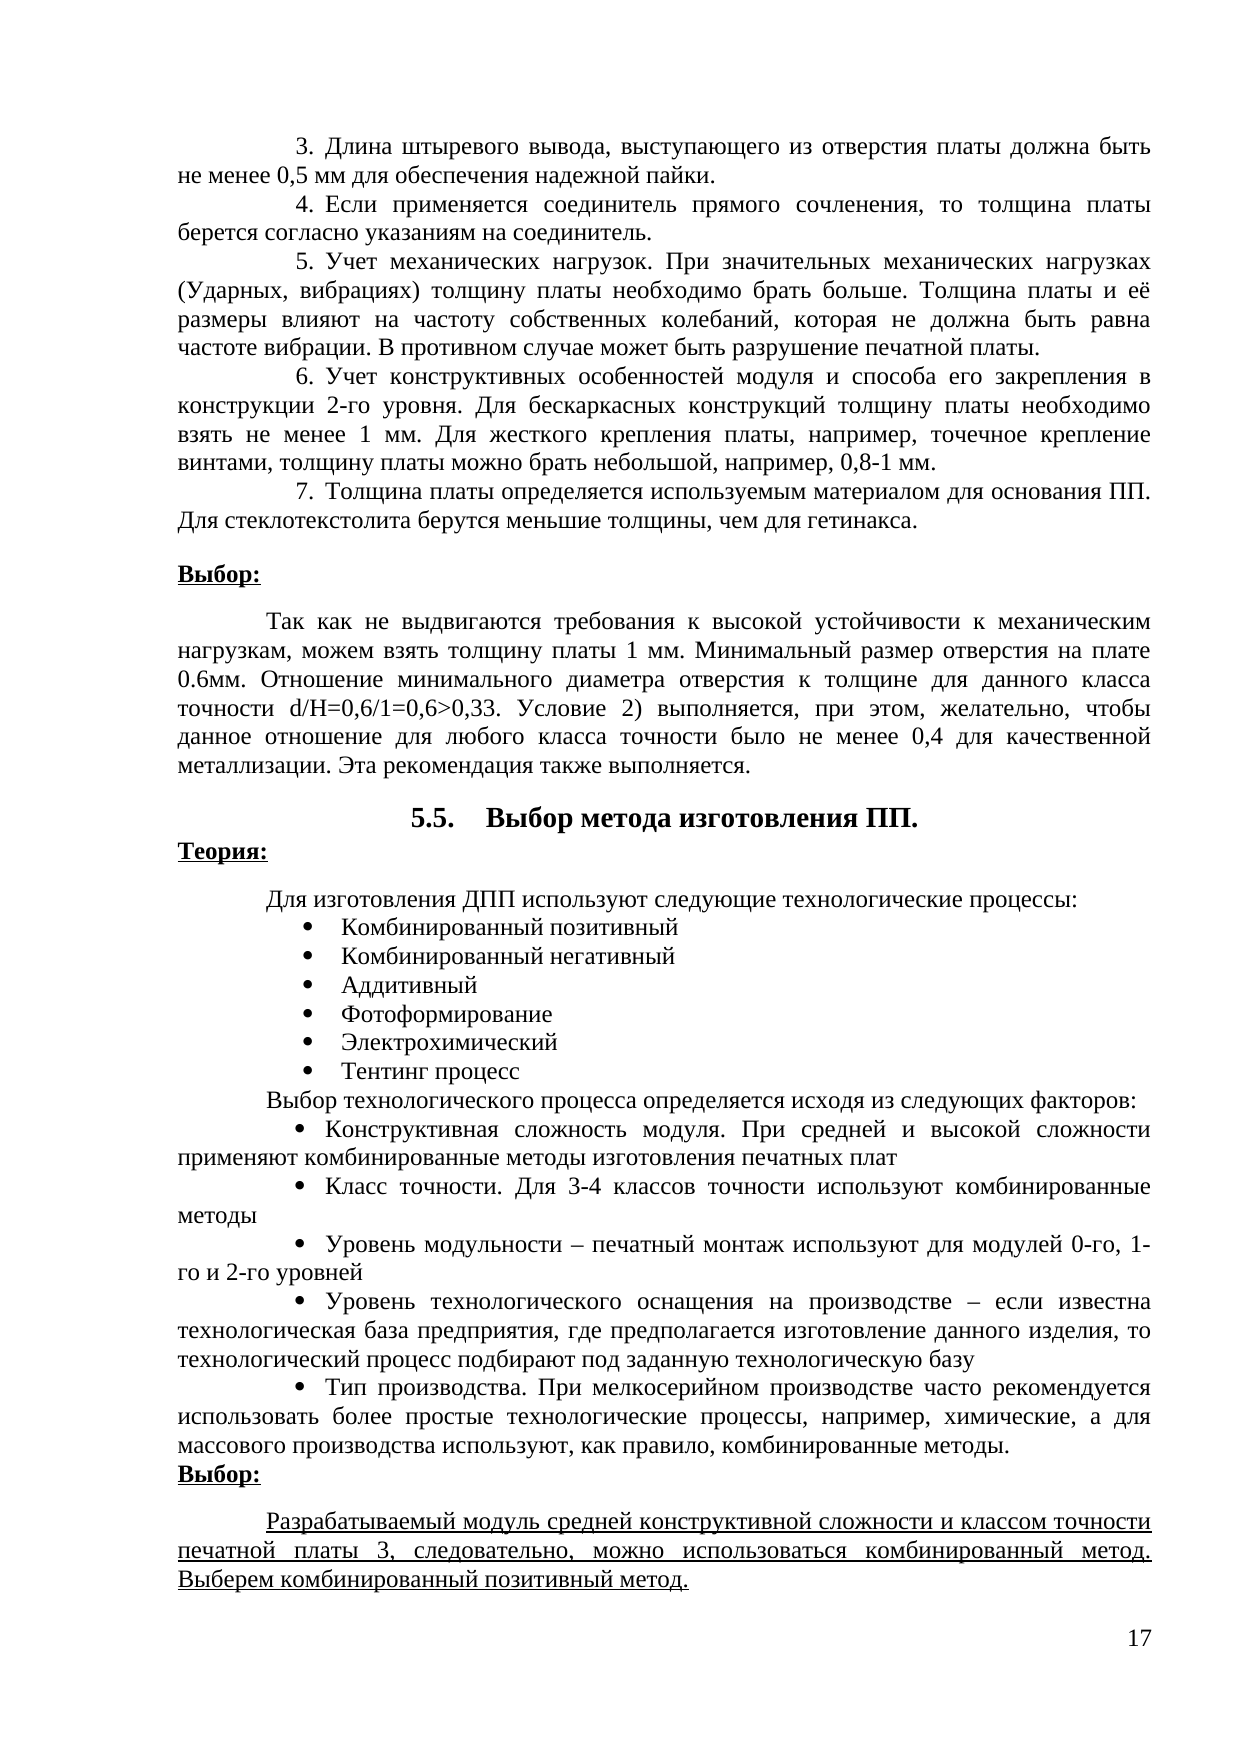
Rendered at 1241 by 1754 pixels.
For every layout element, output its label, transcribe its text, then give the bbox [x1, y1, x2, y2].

text Разрабатываемый модуль средней конструктивной сложности и классом точности печатной платы 3, следовательно, можно использоваться комбинированный метод. Выберем комбинированный позитивный метод. [177, 1506, 1152, 1560]
text Теория: [177, 836, 1152, 865]
list Тентинг процесс [303, 1056, 1152, 1085]
list Фотоформирование [303, 999, 1152, 1027]
list Если применяется соединитель прямого сочленения, то толщина платы берется согласно указаниям на соединитель. [177, 189, 1152, 246]
list Длина штыревого вывода, выступающего из отверстия платы должна быть не менее 0,5 мм для обеспечения надежной пайки. [177, 131, 1152, 189]
text Выбор: [177, 559, 1152, 587]
text Выбор: [177, 1459, 1152, 1487]
list Комбинированный негативный [303, 941, 1152, 970]
text Так как не выдвигаются требования к высокой устойчивости к механическим нагрузкам, можем взять толщину платы 1 мм. Минимальный размер отверстия на плате 0.6мм. Отношение минимального диаметра отверстия к толщине для данного класса точности d/H=0,6/1=0,6>0,33. Условие 2) выполняется, при этом, желательно, чтобы данное отношение для любого класса точности было не менее 0,4 для качественной металлизации. Эта рекомендация также выполняется. [177, 606, 1152, 779]
list Электрохимический [303, 1027, 1152, 1056]
subtitle Выбор метода изготовления ПП. [177, 800, 1152, 833]
list Тип производства. При мелкосерийном производстве часто рекомендуется использовать более простые технологические процессы, например, химические, а для массового производства используют, как правило, комбинированные методы. [177, 1372, 1152, 1459]
text Разрабатываемый модуль средней конструктивной сложности и классом точности печатной платы 3, следовательно, можно использоваться комбинированный метод. Выберем комбинированный позитивный метод. [177, 1561, 1152, 1593]
list Учет конструктивных особенностей модуля и способа его закрепления в конструкции 2-го уровня. Для бескаркасных конструкций толщину платы необходимо взять не менее 1 мм. Для жесткого крепления платы, например, точечное крепление винтами, толщину платы можно брать небольшой, например, 0,8-1 мм. [177, 361, 1152, 476]
list Уровень модульности – печатный монтаж используют для модулей 0-го, 1-го и 2-го уровней [177, 1229, 1152, 1286]
text Для изготовления ДПП используют следующие технологические процессы: [177, 884, 1152, 912]
list Уровень технологического оснащения на производстве – если известна технологическая база предприятия, где предполагается изготовление данного изделия, то технологический процесс подбирают под заданную технологическую базу [177, 1286, 1152, 1372]
list Аддитивный [303, 970, 1152, 999]
list Учет механических нагрузок. При значительных механических нагрузках (Ударных, вибрациях) толщину платы необходимо брать больше. Толщина платы и её размеры влияют на частоту собственных колебаний, которая не должна быть равна частоте вибрации. В противном случае может быть разрушение печатной платы. [177, 246, 1152, 361]
text Выбор технологического процесса определяется исходя из следующих факторов: [177, 1085, 1152, 1114]
list Класс точности. Для 3-4 классов точности используют комбинированные методы [177, 1171, 1152, 1229]
list Конструктивная сложность модуля. При средней и высокой сложности применяют комбинированные методы изготовления печатных плат [177, 1114, 1152, 1171]
list Толщина платы определяется используемым материалом для основания ПП. Для стеклотекстолита берутся меньшие толщины, чем для гетинакса. [177, 476, 1152, 534]
list Комбинированный позитивный [303, 912, 1152, 941]
